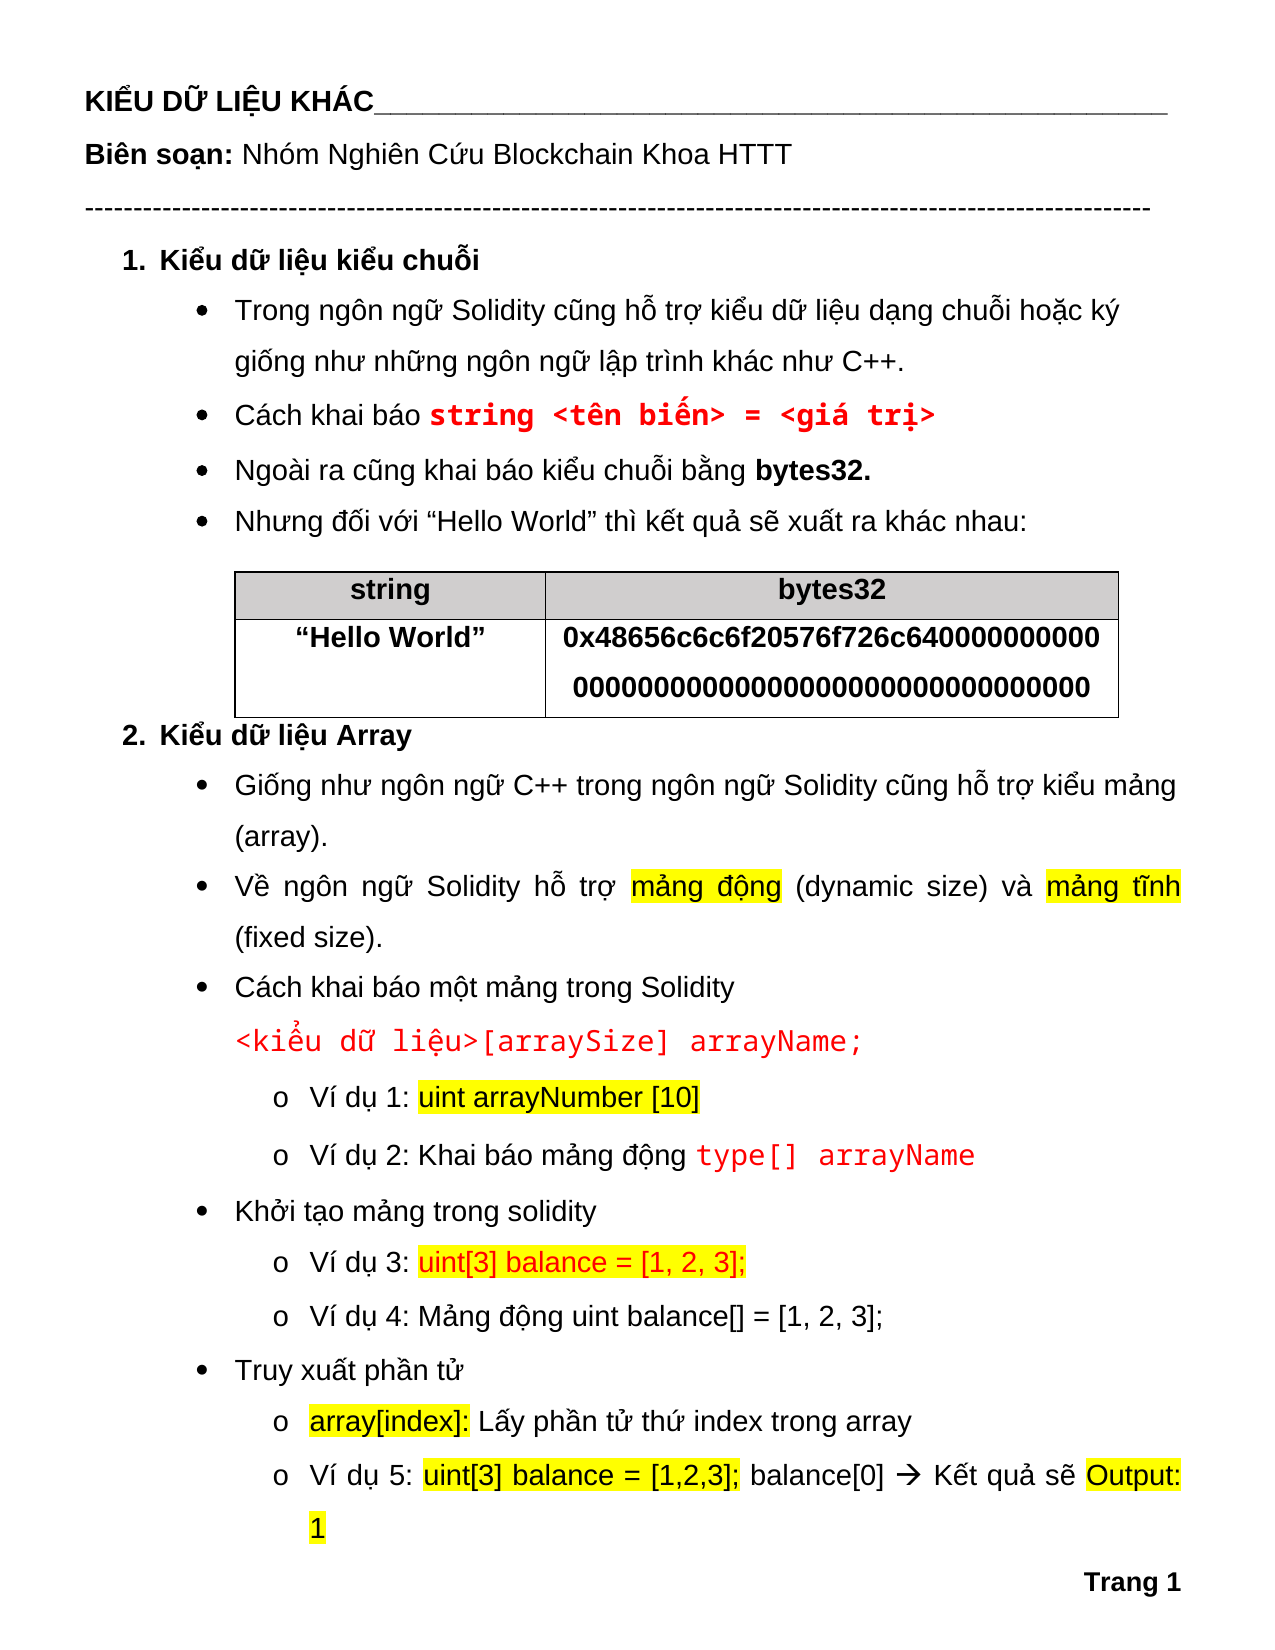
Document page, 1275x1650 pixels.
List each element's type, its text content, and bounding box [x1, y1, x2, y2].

list Ví dụ 4: Mảng động uint balance[] = [1, 2, 3]; [272, 1299, 1181, 1335]
list Ngoài ra cũng khai báo kiểu chuỗi bằng bytes32. [197, 453, 1181, 487]
list Cách khai báo string <tên biến> = <giá trị> [197, 394, 1181, 434]
list Ví dụ 5: uint[3] balance = [1,2,3]; balance[0] Kết quả sẽ Output: 1 [272, 1458, 1181, 1544]
text KIỂU DỮ LIỆU KHÁC_________________________________________________ [84, 84, 1181, 118]
list Kiểu dữ liệu Array [122, 718, 1181, 752]
table_cell “Hello World” [236, 620, 545, 717]
list Giống như ngôn ngữ C++ trong ngôn ngữ Solidity cũng hỗ trợ kiểu mảng (array). [197, 768, 1181, 852]
list Ví dụ 2: Khai báo mảng động type[] arrayName [272, 1134, 1181, 1174]
list Trong ngôn ngữ Solidity cũng hỗ trợ kiểu dữ liệu dạng chuỗi hoặc ký giống như những ngôn ngữ lập trình khác như C++. [197, 293, 1181, 377]
list <kiểu dữ liệu>[arraySize] arrayName; [234, 1021, 1181, 1060]
list Về ngôn ngữ Solidity hỗ trợ mảng động (dynamic size) và mảng tĩnh (fixed size). [197, 869, 1181, 953]
list Kiểu dữ liệu kiểu chuỗi [122, 243, 1181, 276]
list Ví dụ 1: uint arrayNumber [10] [272, 1080, 1181, 1116]
list Khởi tạo mảng trong solidity [197, 1194, 1181, 1228]
text -------------------------------------------------------------------------------------------------------------- [84, 190, 1181, 223]
list Cách khai báo một mảng trong Solidity [197, 970, 1181, 1004]
list Ví dụ 3: uint[3] balance = [1, 2, 3]; [272, 1245, 1181, 1281]
list array[index]: Lấy phần tử thứ index trong array [272, 1404, 1181, 1440]
table_cell 0x48656c6c6f20576f726c64000000000000000000000000000000000000000000 [546, 620, 1118, 717]
list Nhưng đối với “Hello World” thì kết quả sẽ xuất ra khác nhau: [197, 504, 1181, 538]
table_header bytes32 [546, 573, 1118, 619]
text Biên soạn: Nhóm Nghiên Cứu Blockchain Khoa HTTT [84, 137, 1181, 171]
table_header string [236, 573, 545, 619]
list Truy xuất phần tử [197, 1353, 1181, 1387]
